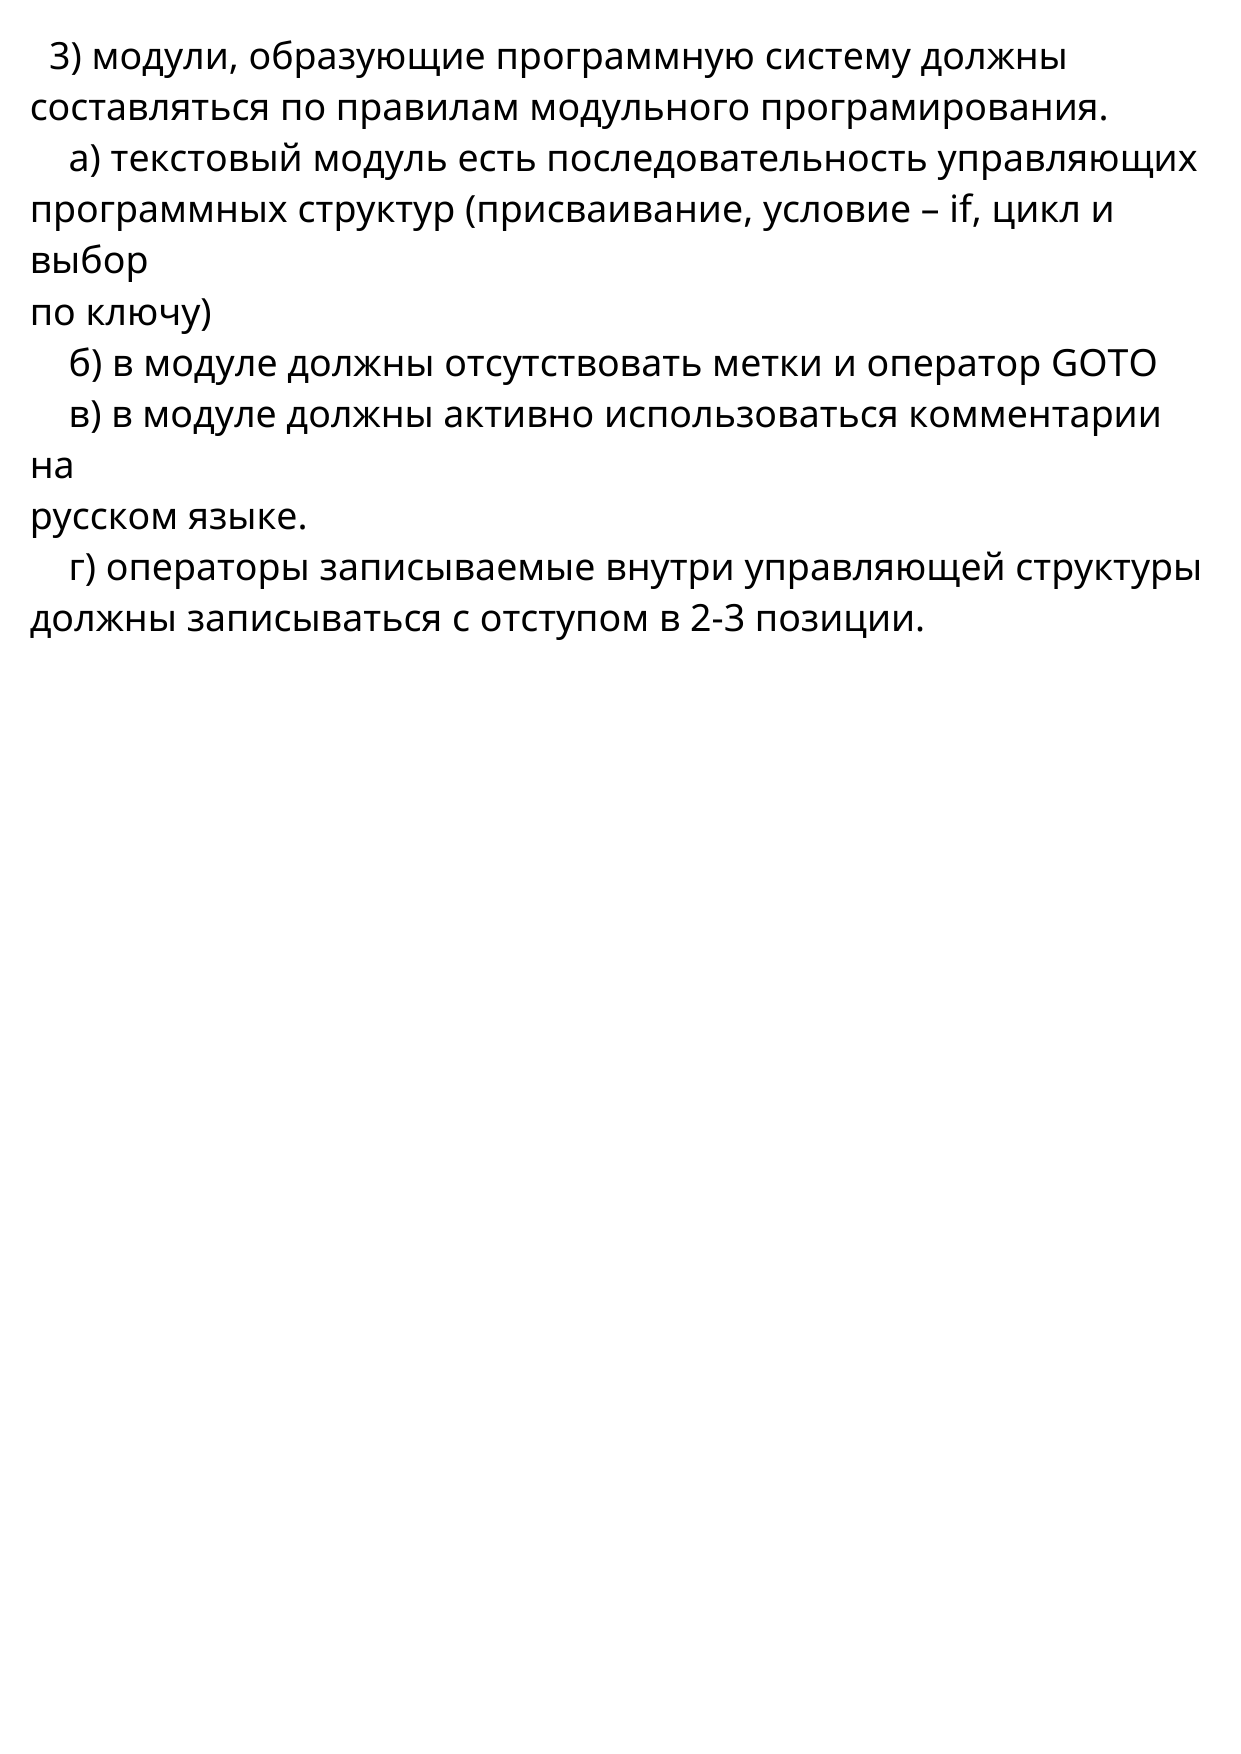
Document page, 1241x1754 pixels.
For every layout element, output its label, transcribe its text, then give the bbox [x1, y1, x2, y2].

list б) в модуле должны отсутствовать метки и оператор GOTO [29, 336, 1211, 387]
list в) в модуле должны активно использоваться комментарии на [29, 387, 1211, 489]
list г) операторы записываемые внутри управляющей структуры должны записываться с отступом в 2-3 позиции. [29, 540, 1211, 642]
list а) текстовый модуль есть последовательность управляющих [29, 132, 1211, 183]
list по ключу) [29, 285, 1211, 336]
list 3) модули, образующие программную систему должны составляться по правилам модульного програмирования. [29, 29, 1211, 132]
list программных структур (присваивание, условие – if, цикл и выбор [29, 183, 1211, 285]
list русском языке. [29, 489, 1211, 540]
